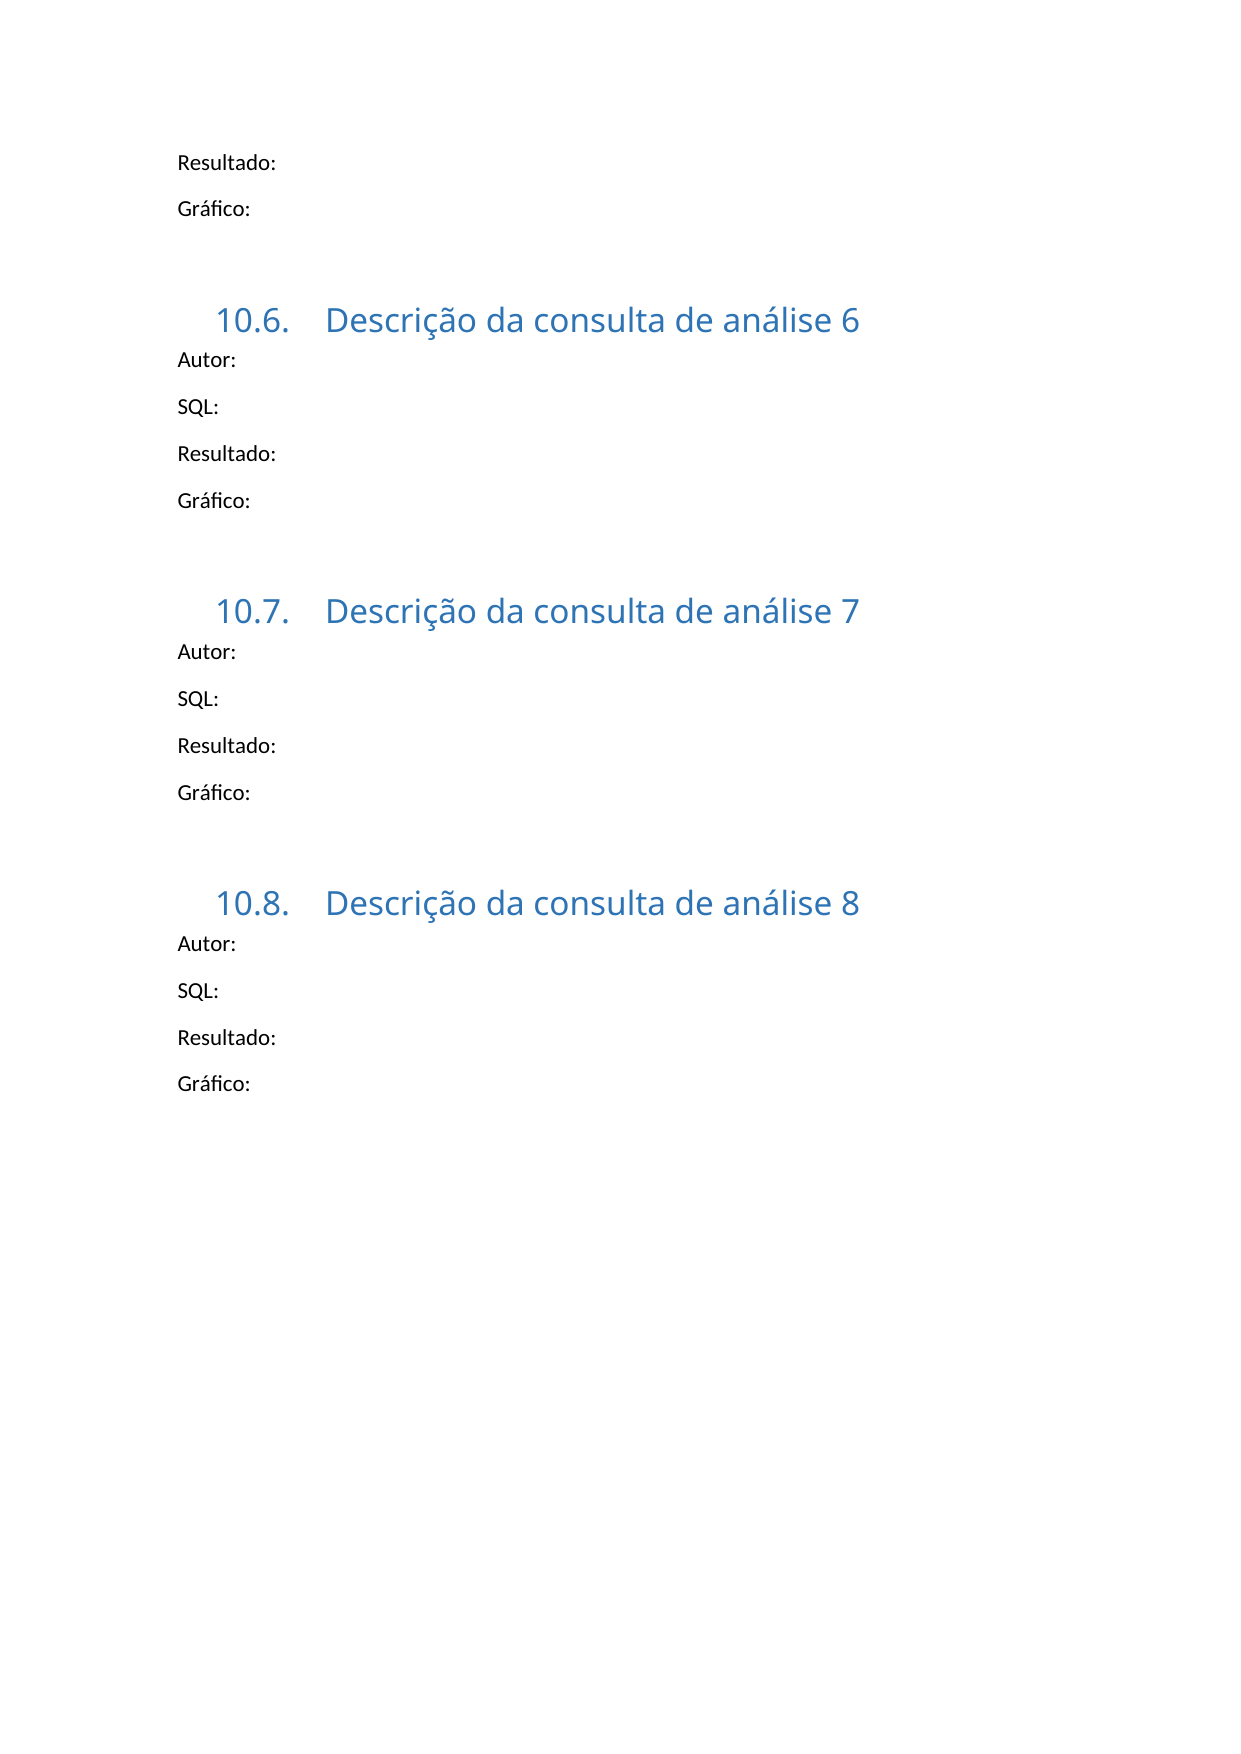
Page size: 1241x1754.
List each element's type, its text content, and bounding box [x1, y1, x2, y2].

text Resultado: [177, 1023, 1063, 1051]
text SQL: [177, 392, 1063, 420]
text Resultado: [177, 439, 1063, 467]
text Resultado: [177, 731, 1063, 759]
text SQL: [177, 684, 1063, 712]
text Autor: [177, 929, 1063, 957]
subtitle Descrição da consulta de análise 7 [215, 588, 1063, 634]
text Autor: [177, 346, 1063, 373]
subtitle Descrição da consulta de análise 8 [215, 880, 1063, 925]
text Resultado: [177, 148, 1063, 176]
text Gráfico: [177, 778, 1063, 806]
subtitle Descrição da consulta de análise 6 [215, 297, 1063, 342]
text Gráfico: [177, 1069, 1063, 1097]
text Autor: [177, 637, 1063, 665]
text Gráfico: [177, 194, 1063, 222]
text Gráfico: [177, 486, 1063, 514]
text SQL: [177, 976, 1063, 1004]
